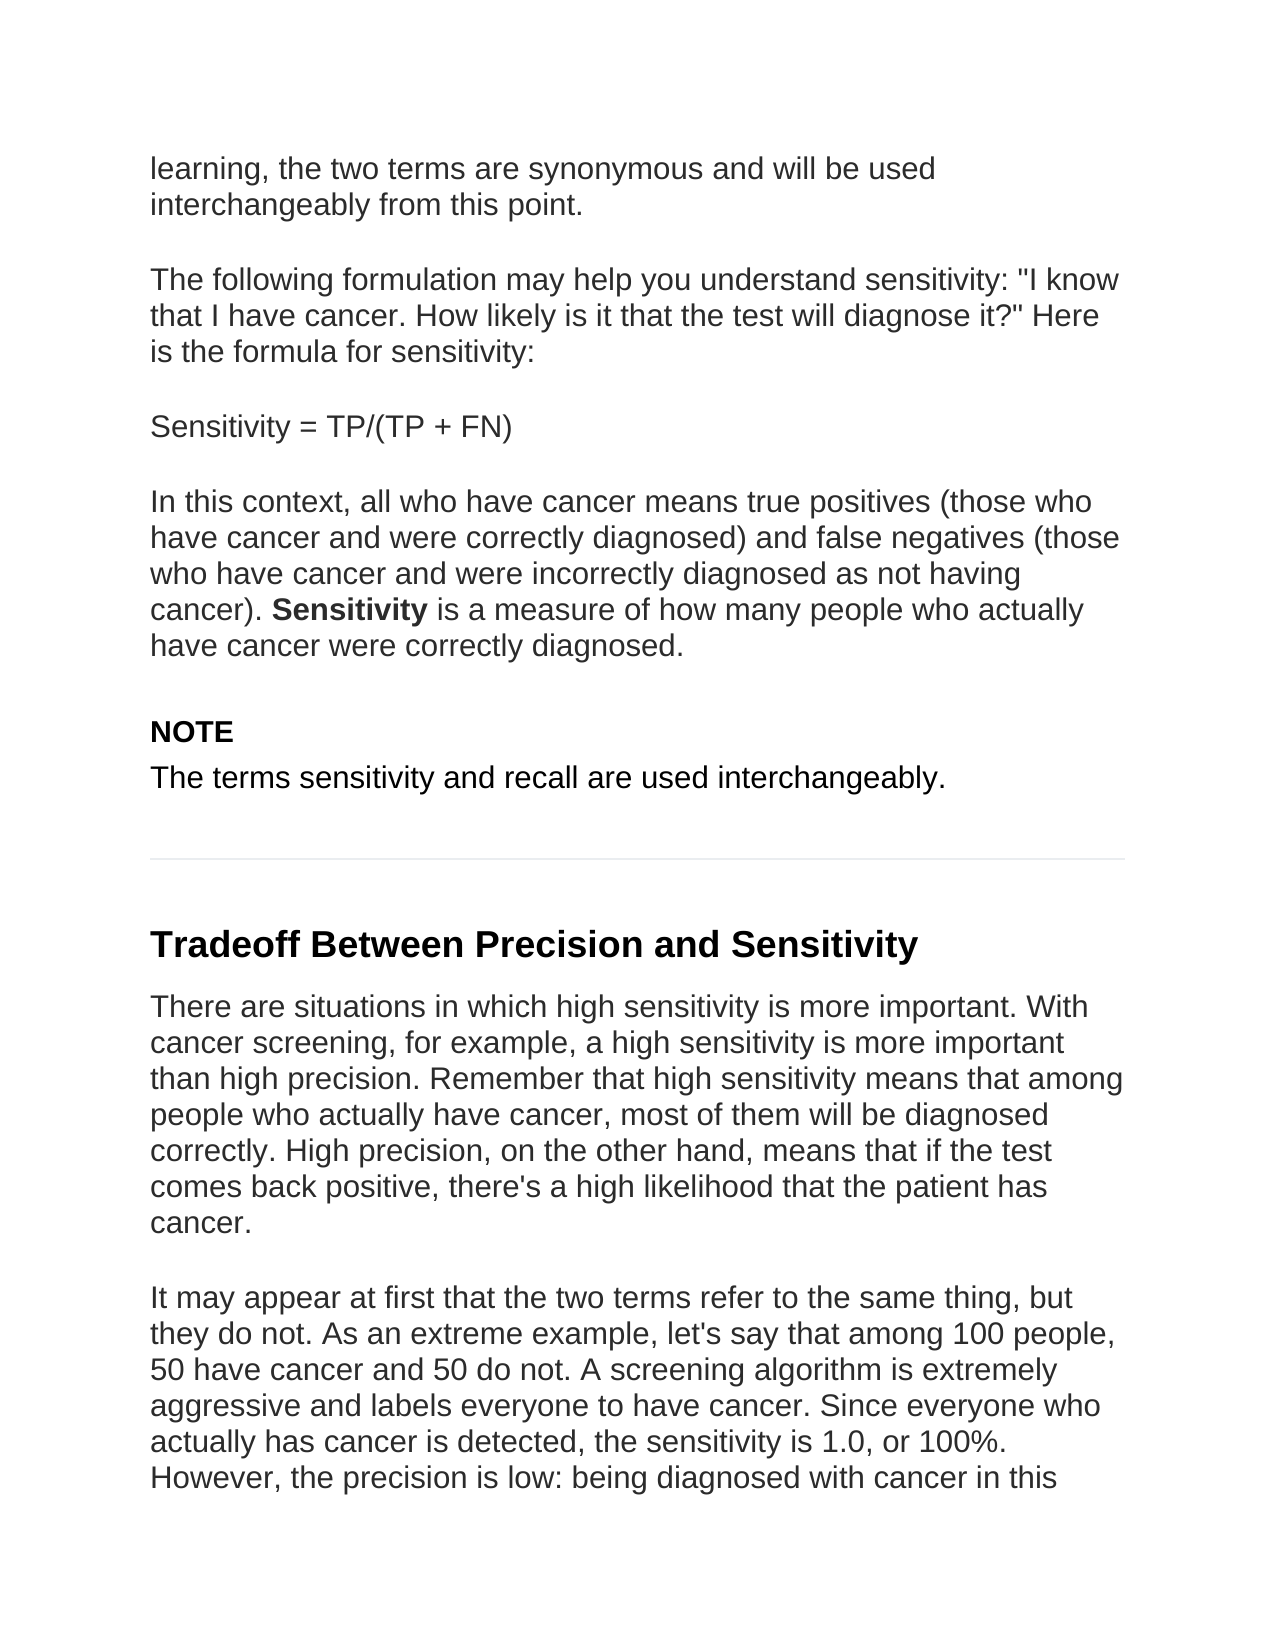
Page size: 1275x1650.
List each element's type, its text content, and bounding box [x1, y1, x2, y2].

text In this context, all who have cancer means true positives (those who have cancer and were correctly diagnosed) and false negatives (those who have cancer and were incorrectly diagnosed as not having cancer). Sensitivity is a measure of how many people who actually have cancer were correctly diagnosed. [150, 483, 1125, 662]
text NOTE [150, 702, 1125, 748]
text Sensitivity = TP/(TP + FN) [150, 408, 1125, 444]
text The following formulation may help you understand sensitivity: "I know that I have cancer. How likely is it that the test will diagnose it?" Here is the formula for sensitivity: [150, 261, 1125, 369]
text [150, 150, 1125, 222]
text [150, 1279, 1125, 1495]
text The terms sensitivity and recall are used interchangeably. [150, 748, 1125, 795]
text There are situations in which high sensitivity is more important. With cancer screening, for example, a high sensitivity is more important than high precision. Remember that high sensitivity means that among people who actually have cancer, most of them will be diagnosed correctly. High precision, on the other hand, means that if the test comes back positive, there's a high likelihood that the patient has cancer. [150, 988, 1125, 1240]
subtitle Tradeoff Between Precision and Sensitivity [150, 860, 1125, 965]
